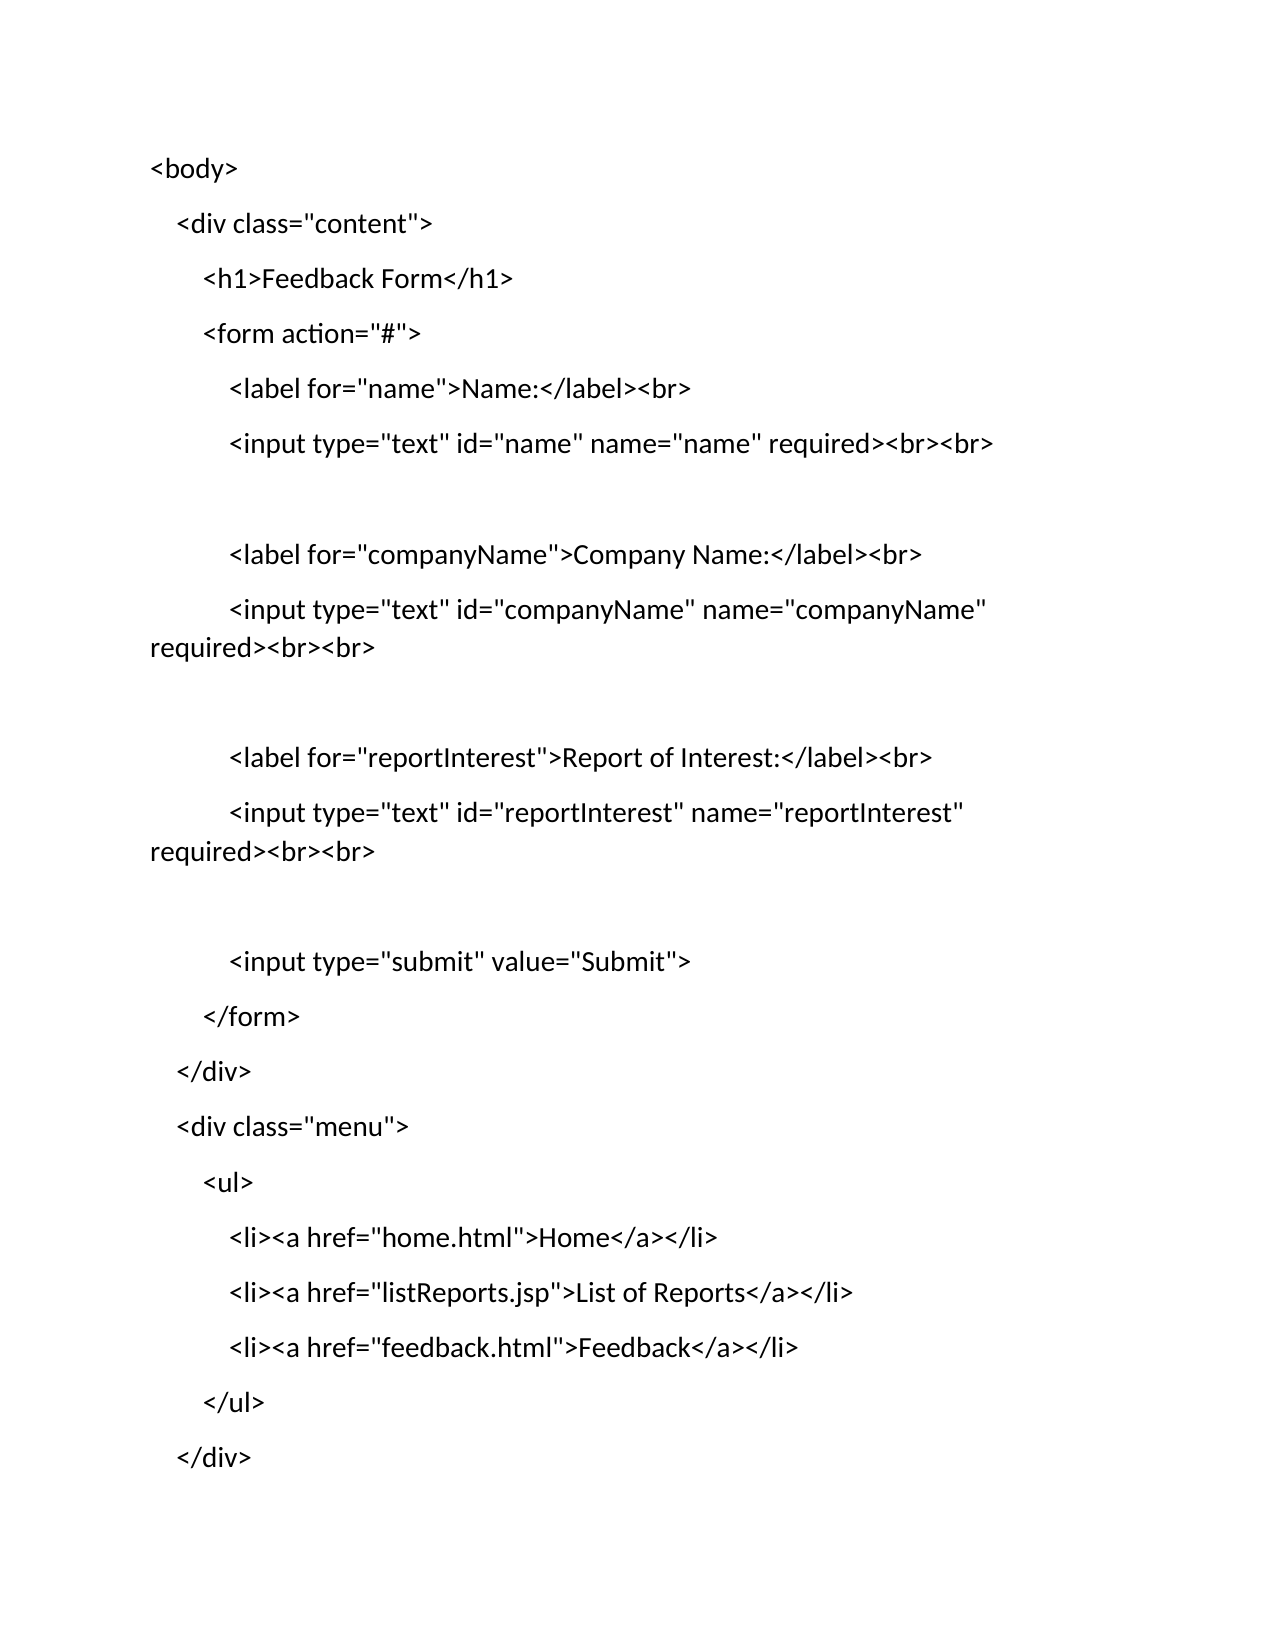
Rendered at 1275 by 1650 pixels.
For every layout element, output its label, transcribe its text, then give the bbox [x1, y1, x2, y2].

text <ul> [150, 1164, 1125, 1199]
text <div class="menu"> [150, 1108, 1125, 1144]
text <div class="content"> [150, 205, 1125, 241]
text </ul> [150, 1384, 1125, 1420]
text <label for="reportInterest">Report of Interest:</label><br> [150, 739, 1125, 775]
text <input type="text" id="reportInterest" name="reportInterest" required><br><br> [150, 794, 1125, 869]
text </form> [150, 998, 1125, 1034]
text <li><a href="home.html">Home</a></li> [150, 1219, 1125, 1254]
text </div> [150, 1053, 1125, 1089]
text <input type="text" id="companyName" name="companyName" required><br><br> [150, 591, 1125, 665]
text <label for="name">Name:</label><br> [150, 370, 1125, 406]
text <li><a href="listReports.jsp">List of Reports</a></li> [150, 1274, 1125, 1309]
text </div> [150, 1439, 1125, 1475]
text <body> [150, 150, 1125, 186]
text <li><a href="feedback.html">Feedback</a></li> [150, 1329, 1125, 1364]
text <h1>Feedback Form</h1> [150, 260, 1125, 296]
text <form action="#"> [150, 315, 1125, 351]
text <input type="submit" value="Submit"> [150, 943, 1125, 979]
text <label for="companyName">Company Name:</label><br> [150, 536, 1125, 571]
text <input type="text" id="name" name="name" required><br><br> [150, 426, 1125, 461]
